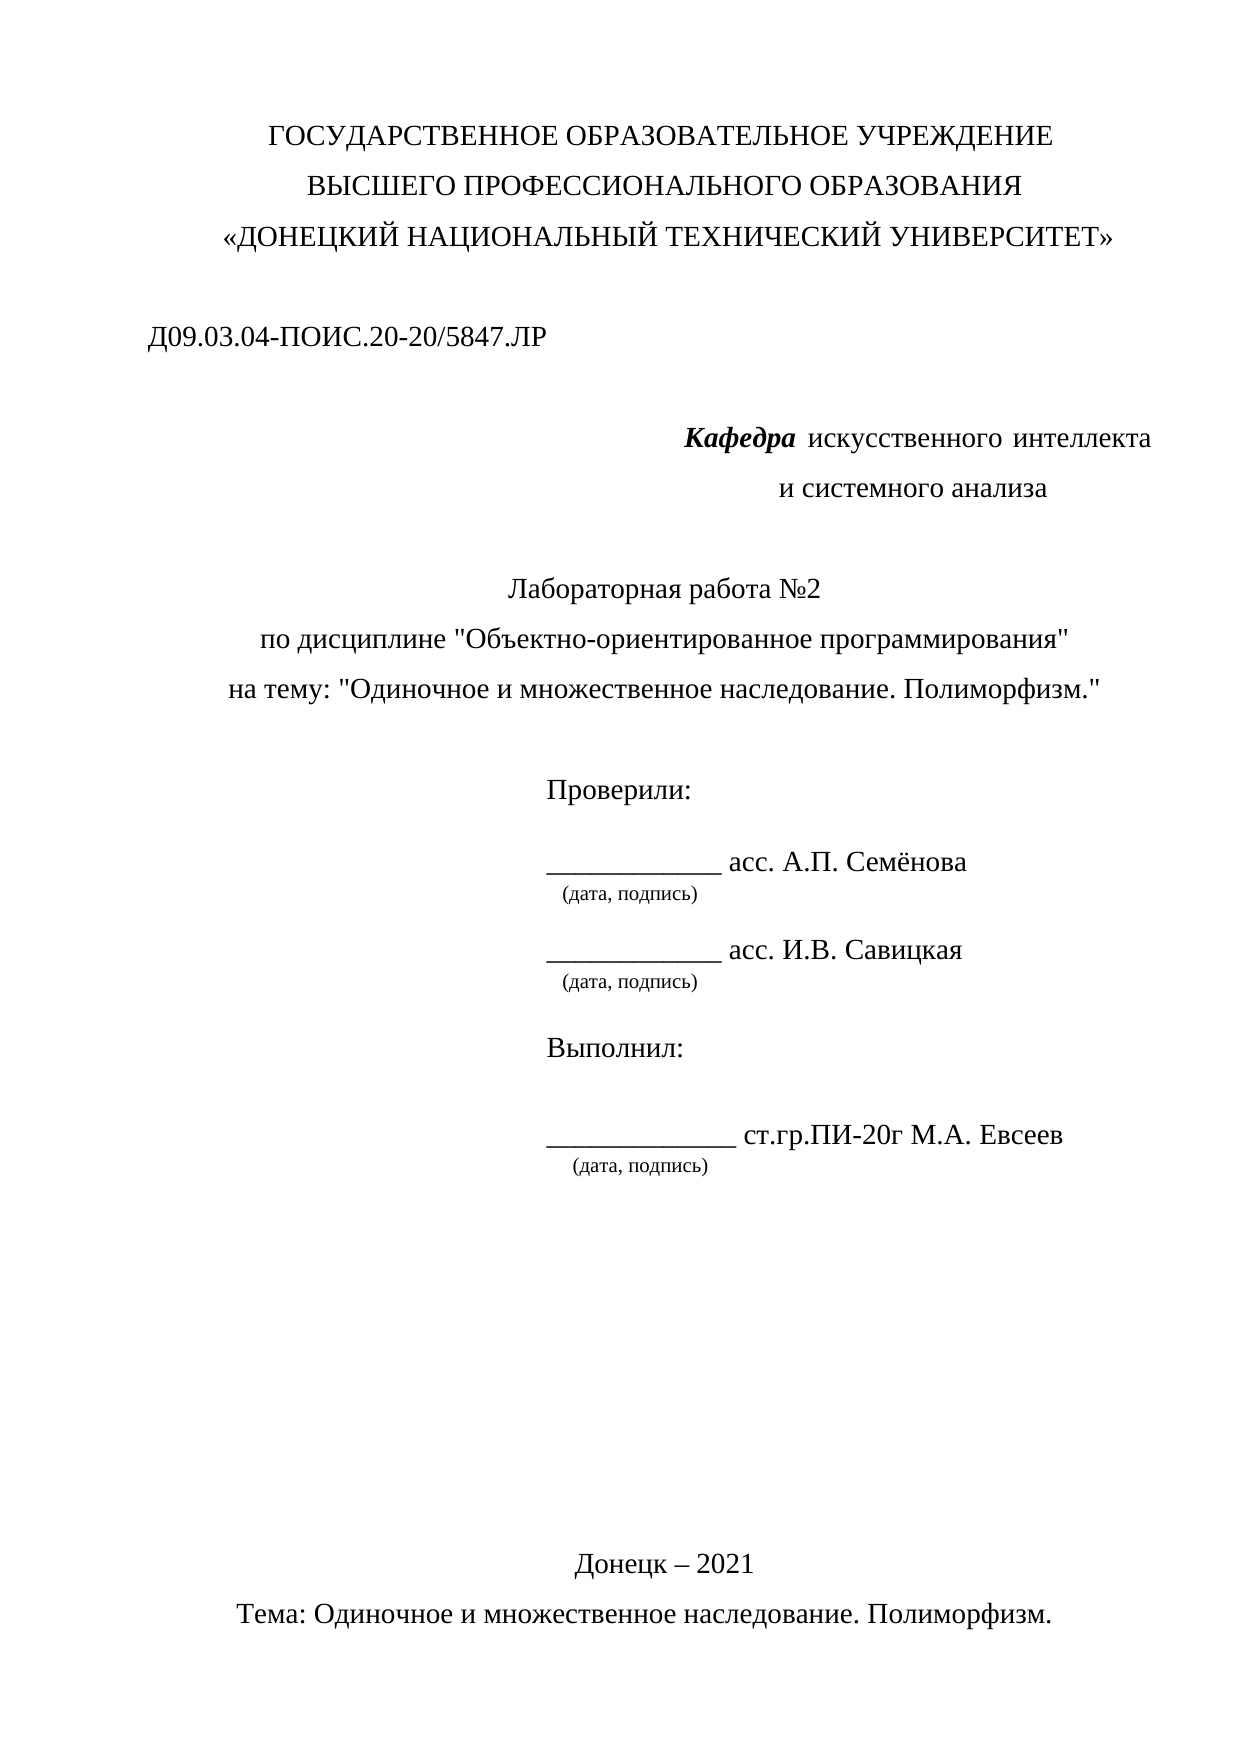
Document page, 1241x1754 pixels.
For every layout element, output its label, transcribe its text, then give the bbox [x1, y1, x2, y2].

text _____________ ст.гр.ПИ-20г М.А. Евсеев [428, 1117, 1152, 1151]
text «Донецкий национальный технический университет» [177, 219, 1152, 252]
text на тему: "Одиночное и множественное наследование. Полиморфизм." [177, 672, 1152, 705]
text Донецк – 2021 [177, 1546, 1152, 1579]
text Д09.03.04-ПОИС.20-20/5847.ЛР [118, 319, 1152, 353]
text ____________ асс. И.В. Савицкая [428, 932, 1152, 966]
text (дата, подпись) [428, 1153, 1152, 1177]
text Тема: Одиночное и множественное наследование. Полиморфизм. [177, 1596, 1152, 1630]
text Государственное ОБРАЗОВАТЕЛЬНОЕ УЧРЕЖДЕНИЕ ВЫСШЕГО ПРОФЕССИОНАЛЬНОГО ОБРАЗОВАНИЯ [177, 118, 1152, 202]
text (дата, подпись) [428, 881, 1152, 905]
text ____________ асс. А.П. Семёнова [428, 844, 1152, 878]
text (дата, подпись) [428, 969, 1152, 993]
text по дисциплине "Объектно-ориентированное программирования" [177, 621, 1152, 655]
text Выполнил: [177, 1031, 1152, 1064]
text Лабораторная работа №2 [177, 571, 1152, 604]
text Кафедра искусственного интеллекта и системного анализа [472, 420, 1152, 504]
text Проверили: [428, 772, 1152, 806]
